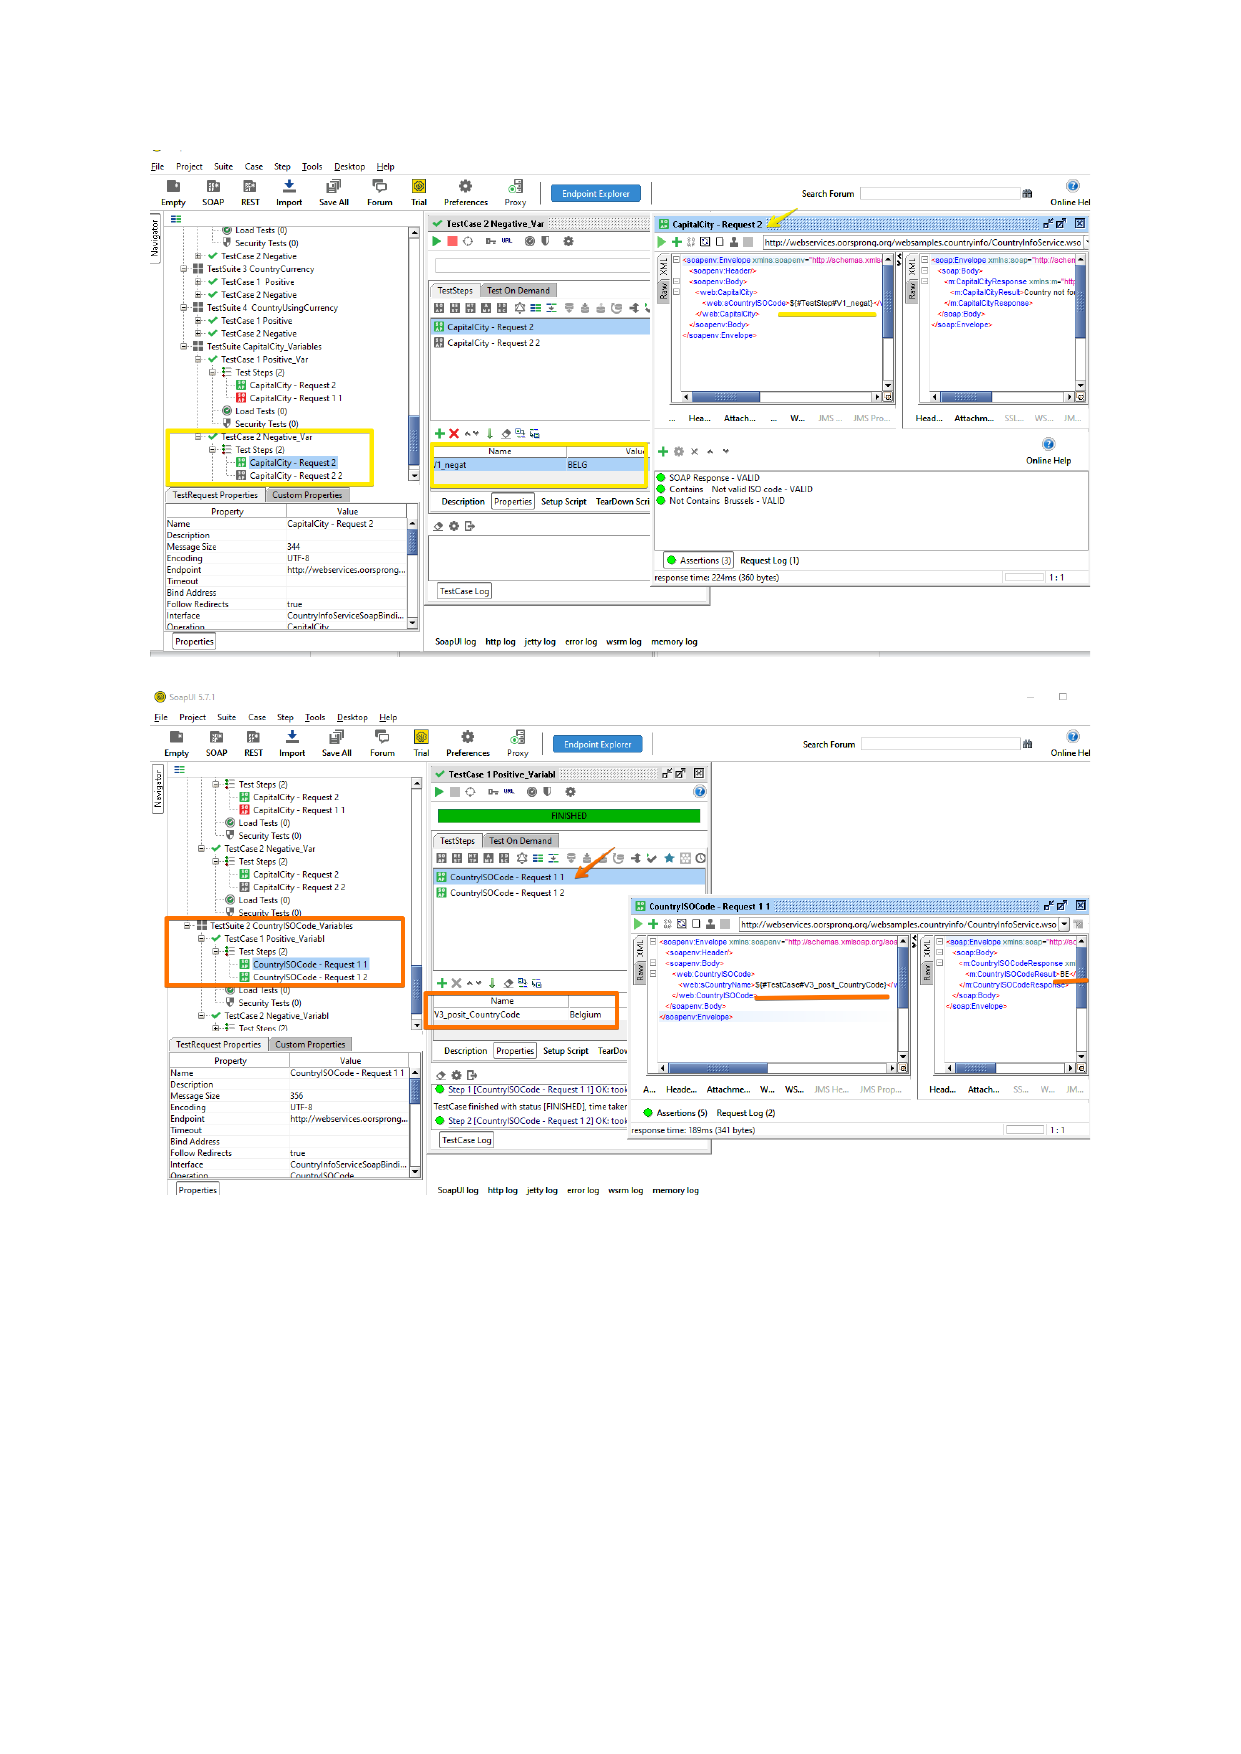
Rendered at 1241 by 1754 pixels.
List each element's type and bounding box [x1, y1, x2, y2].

picture [150, 690, 1091, 1195]
picture [150, 150, 1091, 657]
